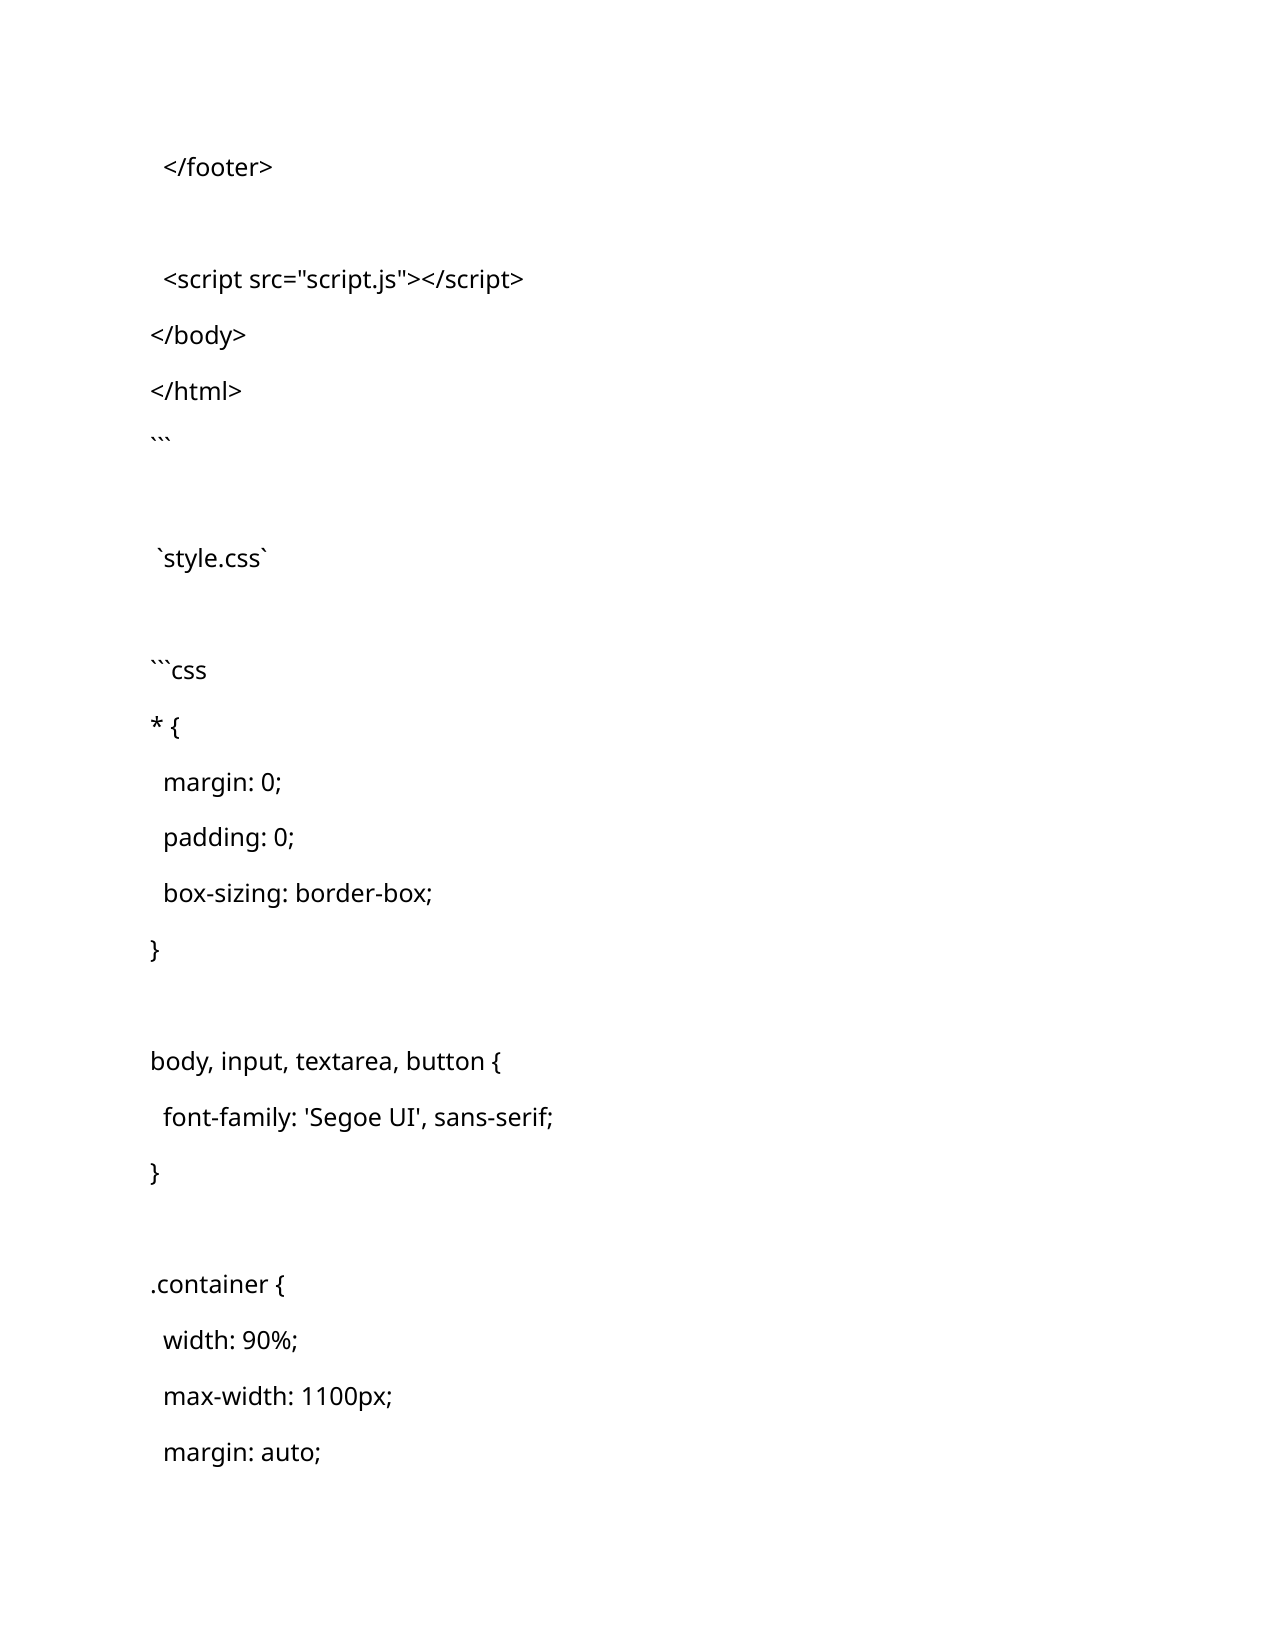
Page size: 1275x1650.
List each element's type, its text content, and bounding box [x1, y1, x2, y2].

text ```css [150, 652, 1125, 687]
text font-family: 'Segoe UI', sans-serif; [150, 1099, 1125, 1133]
text </html> [150, 373, 1125, 407]
text </body> [150, 317, 1125, 352]
text box-sizing: border-box; [150, 876, 1125, 910]
text max-width: 1100px; [150, 1378, 1125, 1412]
text padding: 0; [150, 820, 1125, 854]
text } [150, 932, 1125, 966]
text } [150, 1155, 1125, 1189]
text margin: 0; [150, 764, 1125, 798]
text margin: auto; [150, 1434, 1125, 1468]
text <script src="script.js"></script> [150, 262, 1125, 296]
text body, input, textarea, button { [150, 1043, 1125, 1077]
text </footer> [150, 150, 1125, 184]
text width: 90%; [150, 1322, 1125, 1357]
text .container { [150, 1267, 1125, 1301]
text `style.css` [150, 541, 1125, 575]
text * { [150, 708, 1125, 742]
text ``` [150, 429, 1125, 463]
